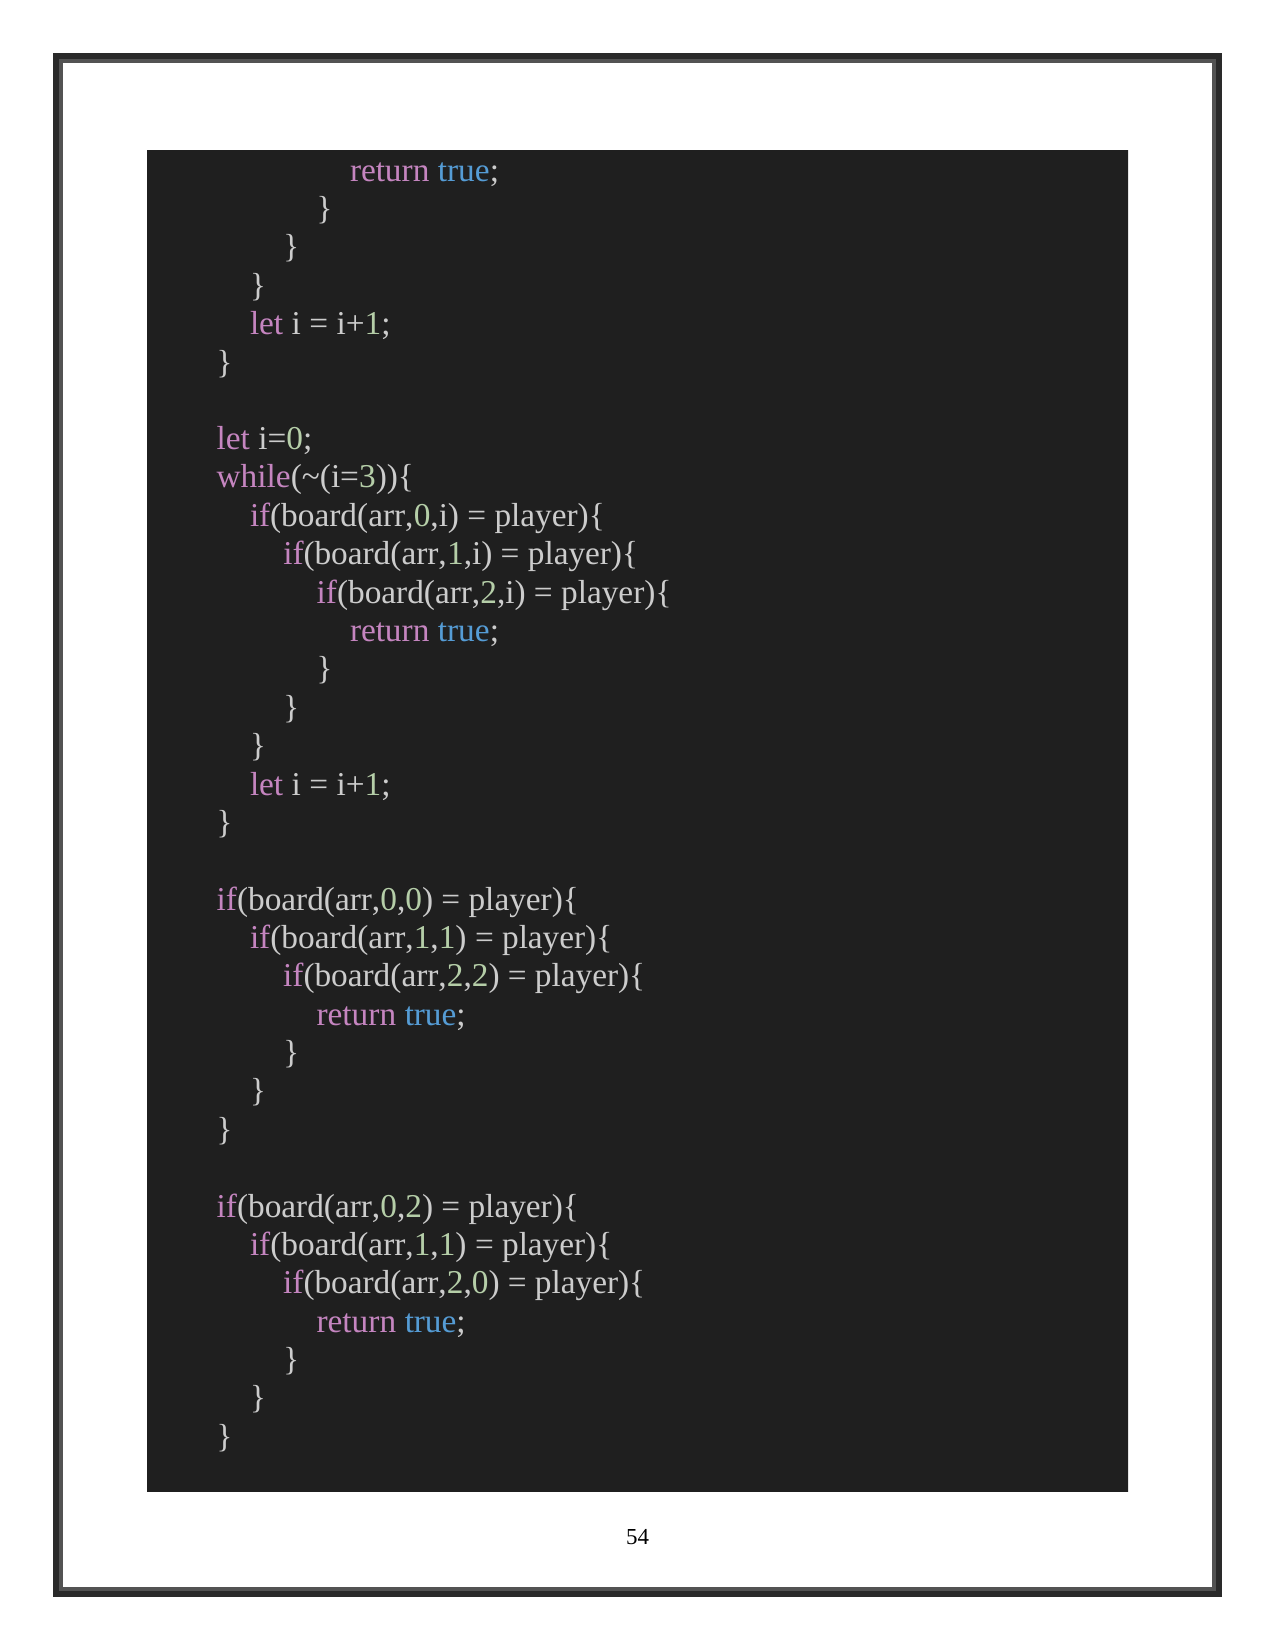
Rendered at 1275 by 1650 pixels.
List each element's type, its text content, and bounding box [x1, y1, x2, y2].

text if(board(arr,2,2) = player){ return true; [283, 956, 647, 1032]
text } [283, 687, 1171, 725]
text } [250, 726, 1171, 764]
text } [283, 1339, 1171, 1377]
text } [250, 265, 1171, 303]
text if(board(arr,2,i) = player){ return true; [316, 572, 673, 649]
text } [216, 342, 1171, 380]
text if(board(arr,0,i) = player){ if(board(arr,1,i) = player){ [250, 495, 638, 572]
text } [283, 227, 1171, 265]
text } [316, 188, 1171, 227]
text if(board(arr,0,0) = player){ if(board(arr,1,1) = player){ [216, 879, 613, 956]
text } [316, 649, 1171, 687]
text } [216, 1109, 1171, 1147]
text } [283, 1032, 1171, 1071]
text if(board(arr,0,2) = player){ if(board(arr,1,1) = player){ [216, 1186, 613, 1262]
text } [250, 1071, 1171, 1109]
text } [216, 1416, 1171, 1454]
text let i = i+1; [250, 303, 1171, 342]
text } [216, 802, 1171, 841]
text let i = i+1; [250, 764, 1171, 802]
text let i=0; while(~(i=3)){ [216, 418, 416, 495]
text if(board(arr,2,0) = player){ return true; [283, 1262, 647, 1339]
text } [250, 1377, 1171, 1416]
text return true; [350, 150, 1171, 188]
